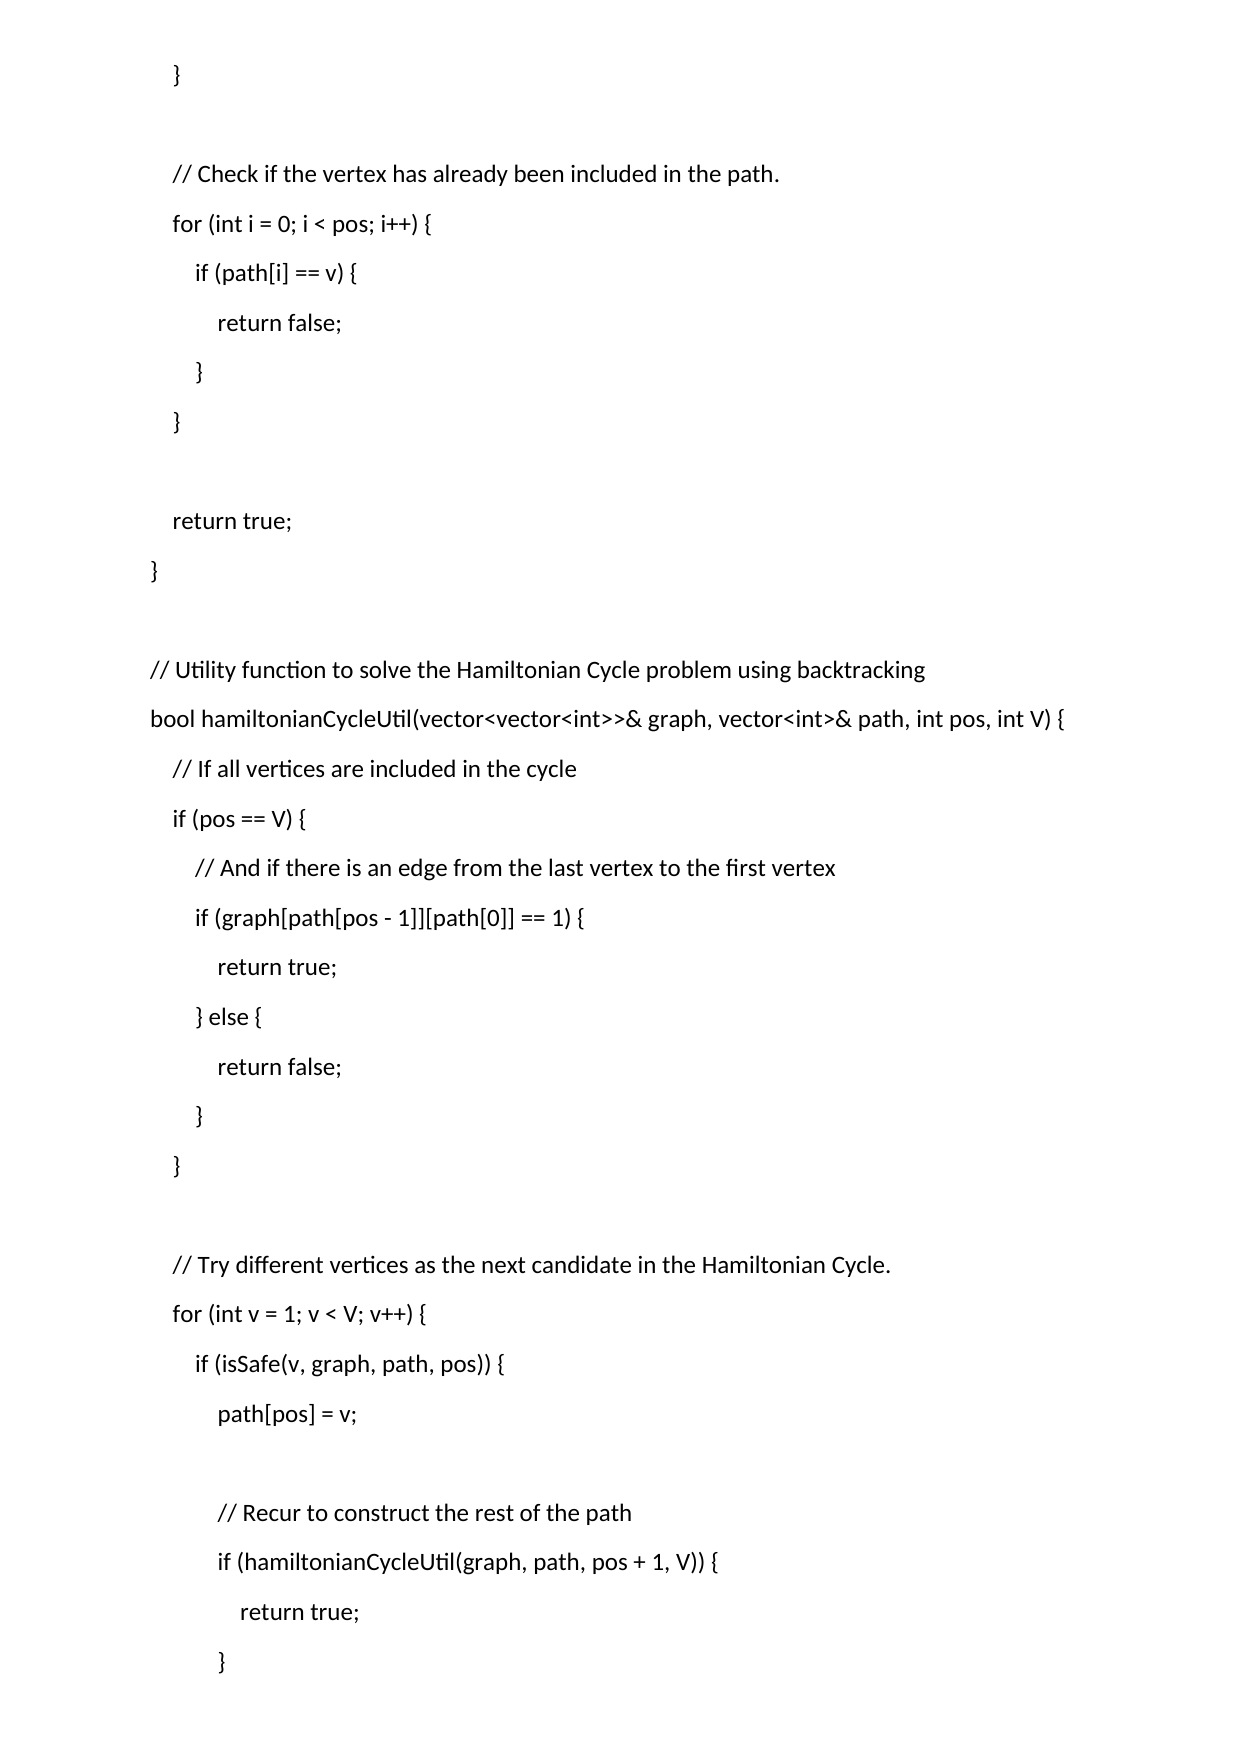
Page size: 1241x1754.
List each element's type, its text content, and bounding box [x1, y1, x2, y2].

text } [150, 406, 1090, 437]
text bool hamiltonianCycleUtil(vector<vector<int>>& graph, vector<int>& path, int pos, int V) { [150, 704, 1090, 734]
text if (isSafe(v, graph, path, pos)) { [150, 1348, 1090, 1379]
text // Check if the vertex has already been included in the path. [150, 158, 1090, 189]
text // Recur to construct the rest of the path [150, 1497, 1090, 1527]
text if (pos == V) { [150, 803, 1090, 833]
text for (int v = 1; v < V; v++) { [150, 1299, 1090, 1329]
text // Utility function to solve the Hamiltonian Cycle problem using backtracking [150, 654, 1090, 684]
text path[pos] = v; [150, 1398, 1090, 1428]
text // Try different vertices as the next candidate in the Hamiltonian Cycle. [150, 1249, 1090, 1279]
text return false; [150, 307, 1090, 337]
text if (path[i] == v) { [150, 257, 1090, 288]
text if (hamiltonianCycleUtil(graph, path, pos + 1, V)) { [150, 1547, 1090, 1577]
text } [150, 555, 1090, 585]
text return true; [150, 952, 1090, 982]
text for (int i = 0; i < pos; i++) { [150, 208, 1090, 238]
text return false; [150, 1051, 1090, 1081]
text if (graph[path[pos - 1]][path[0]] == 1) { [150, 902, 1090, 932]
text } else { [150, 1001, 1090, 1032]
text // And if there is an edge from the last vertex to the first vertex [150, 852, 1090, 883]
text } [150, 59, 1090, 89]
text } [150, 357, 1090, 387]
text return true; [150, 1596, 1090, 1627]
text } [150, 1150, 1090, 1180]
text } [150, 1646, 1090, 1676]
text // If all vertices are included in the cycle [150, 753, 1090, 784]
text } [150, 1100, 1090, 1131]
text return true; [150, 505, 1090, 536]
